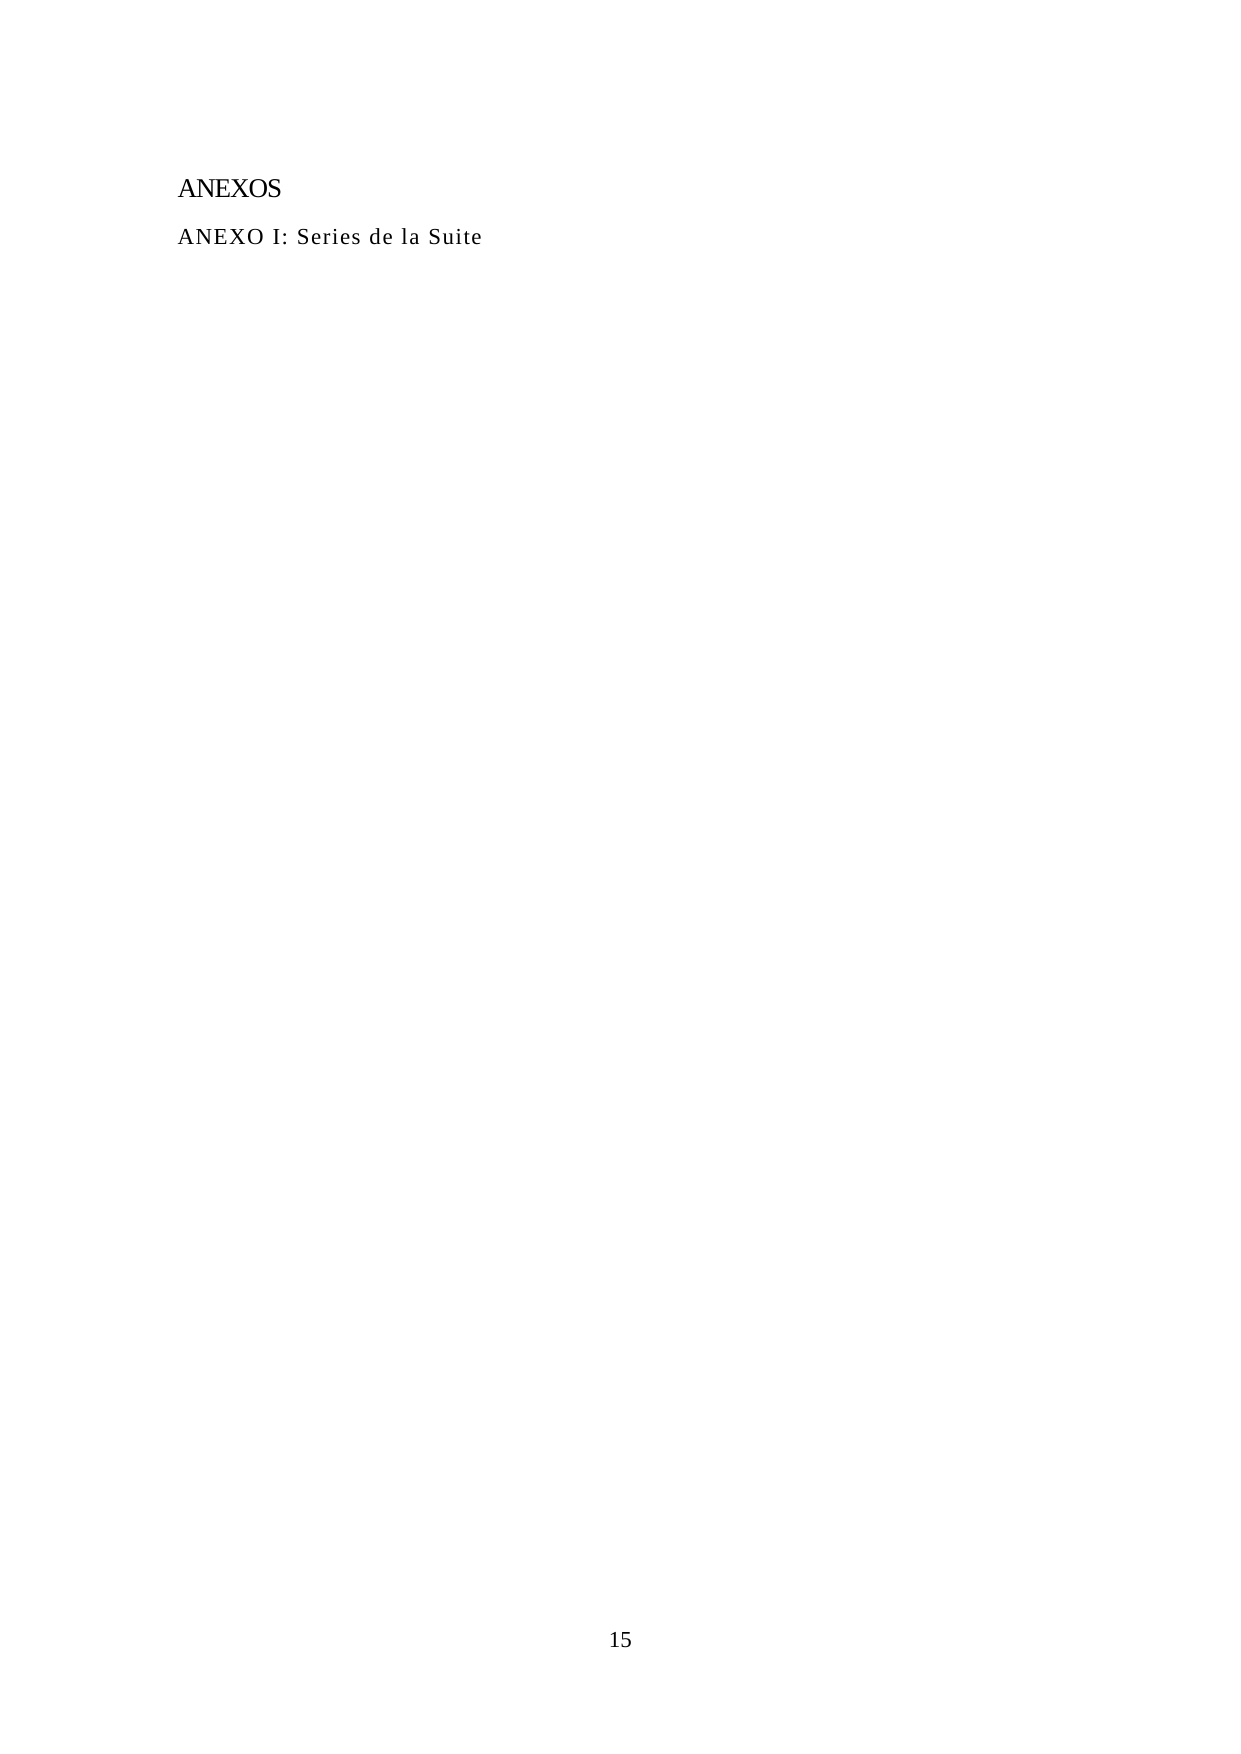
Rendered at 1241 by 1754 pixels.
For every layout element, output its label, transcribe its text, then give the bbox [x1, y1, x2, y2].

title ANEXOS [177, 173, 1063, 204]
subtitle ANEXO I: Series de la Suite [177, 223, 1063, 250]
